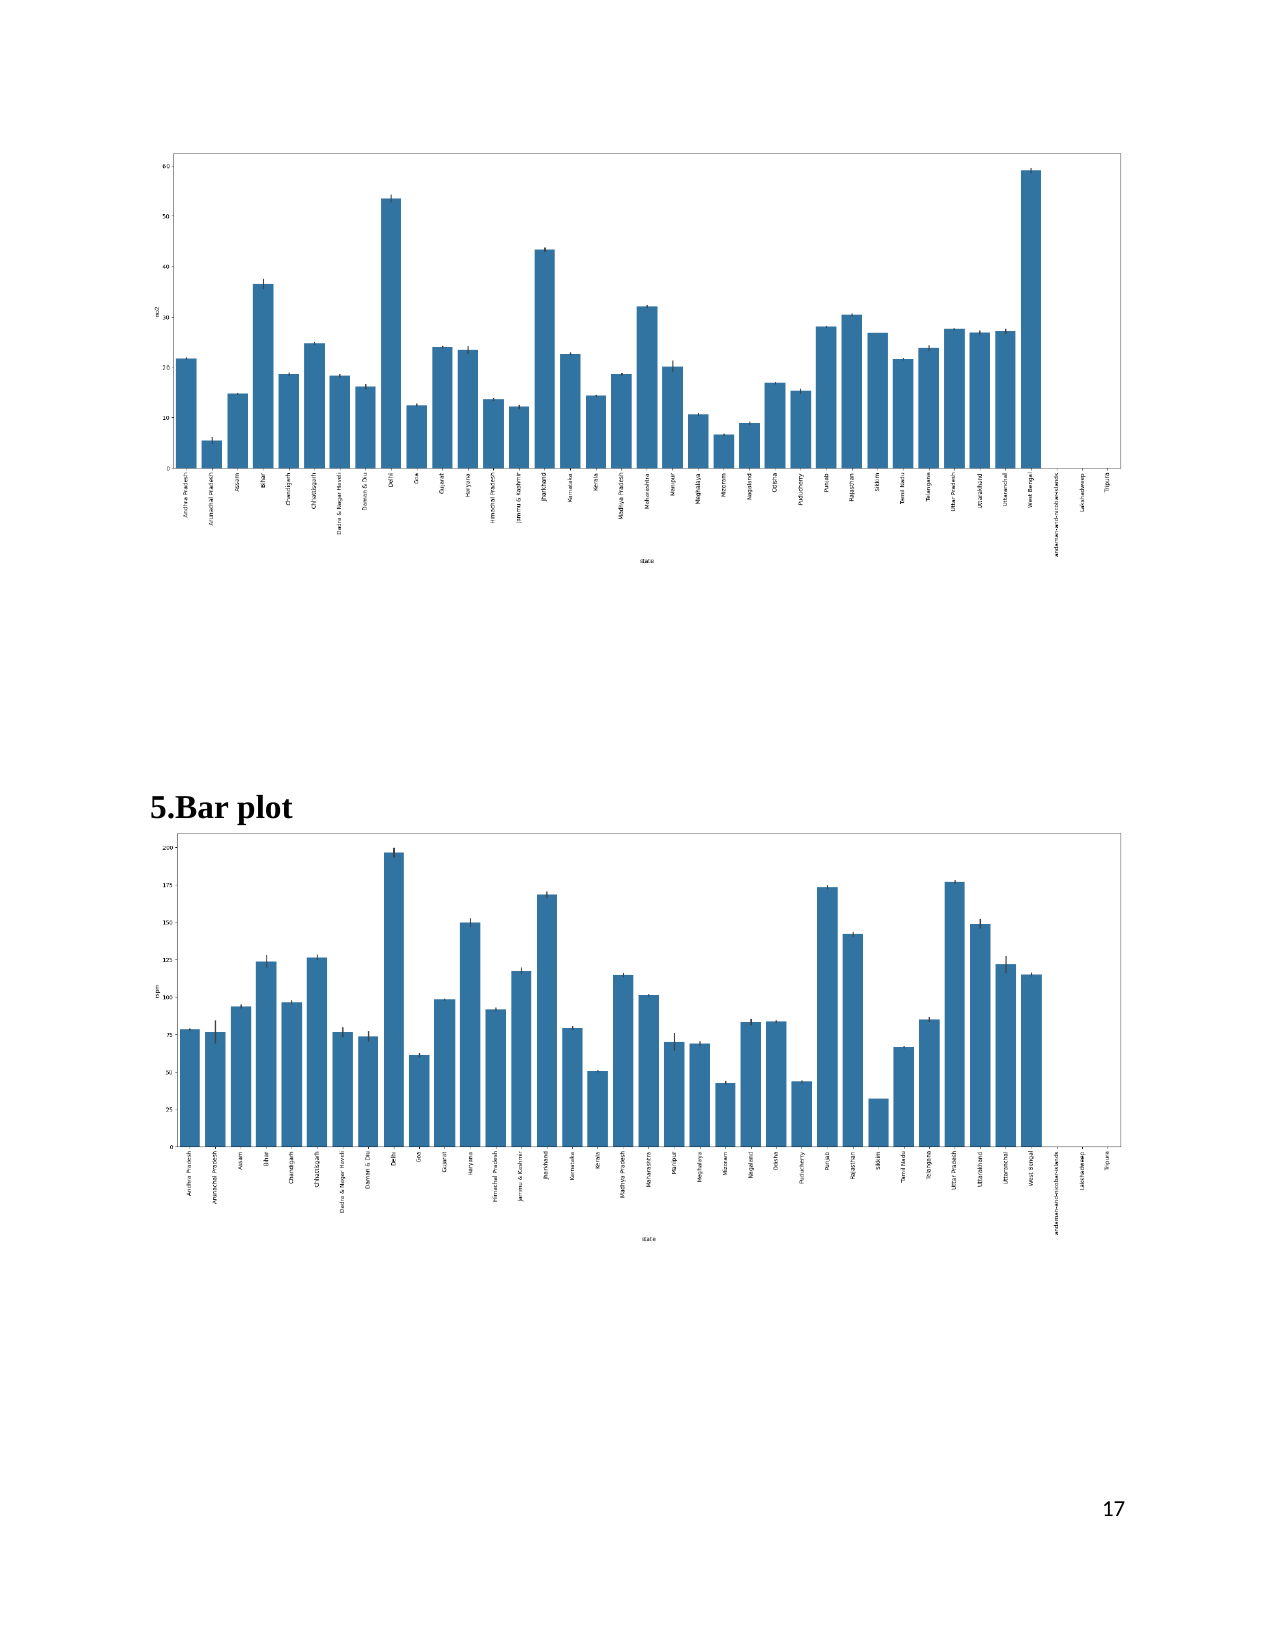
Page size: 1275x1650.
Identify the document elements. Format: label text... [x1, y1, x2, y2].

picture [150, 150, 1124, 568]
picture [150, 830, 1124, 1246]
